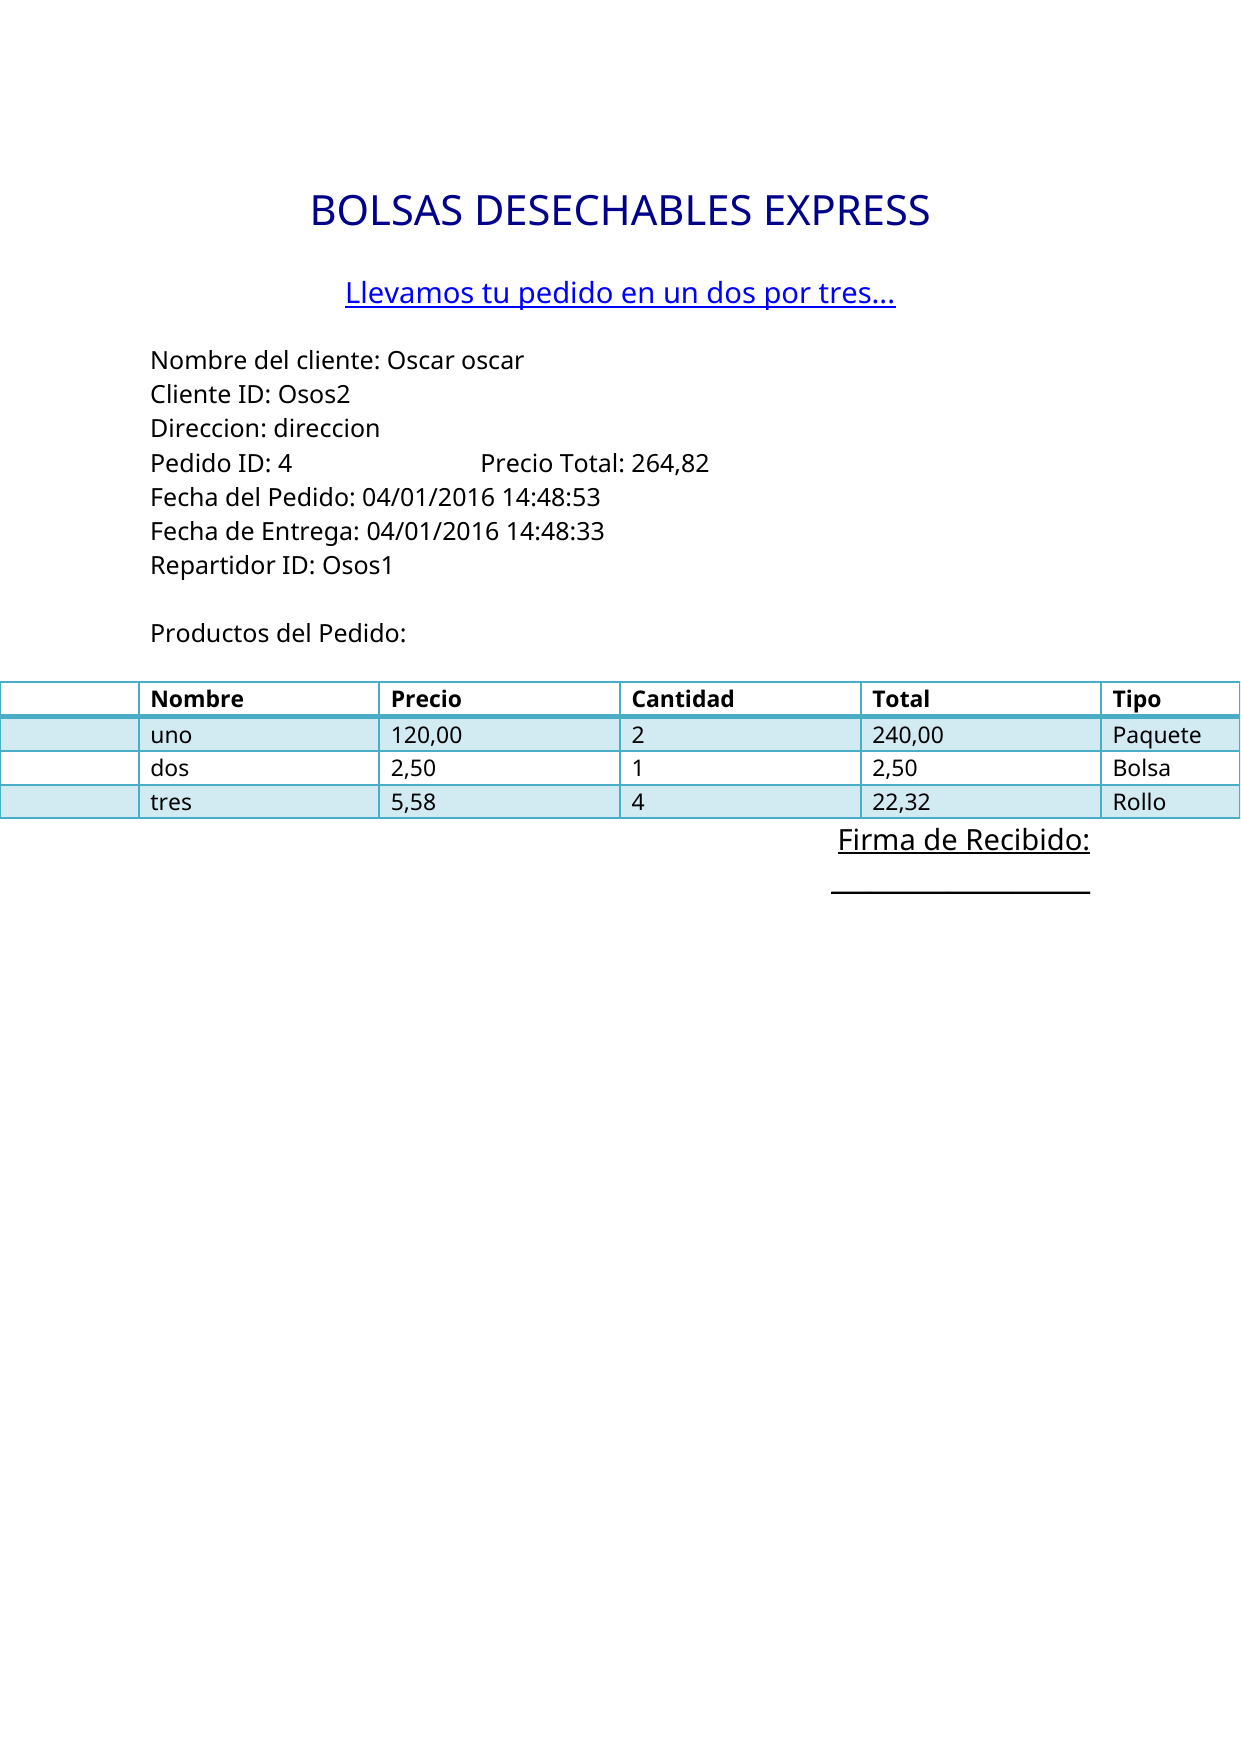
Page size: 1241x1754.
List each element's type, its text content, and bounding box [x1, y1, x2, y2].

table_cell Rollo [1102, 786, 1239, 817]
table_cell uno [140, 719, 378, 750]
table_cell 120,00 [380, 719, 619, 750]
table_cell 2 [621, 719, 860, 750]
table_cell tres [140, 786, 378, 817]
table_cell dos [140, 752, 378, 783]
table_header ID [1, 683, 138, 714]
table_header Precio [380, 683, 619, 714]
table_cell 1 [621, 752, 860, 783]
table_cell 1 [1, 719, 138, 750]
table_cell 2 [1, 752, 138, 783]
table_cell 2,50 [862, 752, 1100, 783]
table_cell Bolsa [1102, 752, 1239, 783]
table_cell 5,58 [380, 786, 619, 817]
table_cell Paquete [1102, 719, 1239, 750]
table_cell 4 [621, 786, 860, 817]
table_cell 240,00 [862, 719, 1100, 750]
table_cell 22,32 [862, 786, 1100, 817]
table_header Tipo [1102, 683, 1239, 714]
table_header Cantidad [621, 683, 860, 714]
text Nombre del cliente: Oscar oscar Cliente ID: Osos2 Direccion: direccion Pedido ID: 4 Precio Total: 264,82 Fecha del Pedido: 04/01/2016 14:48:53 Fecha de Entrega: 04/01/2016 14:48:33 Repartidor ID: Osos1 Productos del Pedido: [150, 343, 1090, 681]
text Firma de Recibido: ____________________ [150, 819, 1090, 898]
text Llevamos tu pedido en un dos por tres... [150, 272, 1090, 343]
table_header Nombre [140, 683, 378, 714]
text BOLSAS DESECHABLES EXPRESS [150, 181, 1090, 272]
table_cell 2,50 [380, 752, 619, 783]
table_header Total [862, 683, 1100, 714]
table_cell 3 [1, 786, 138, 817]
